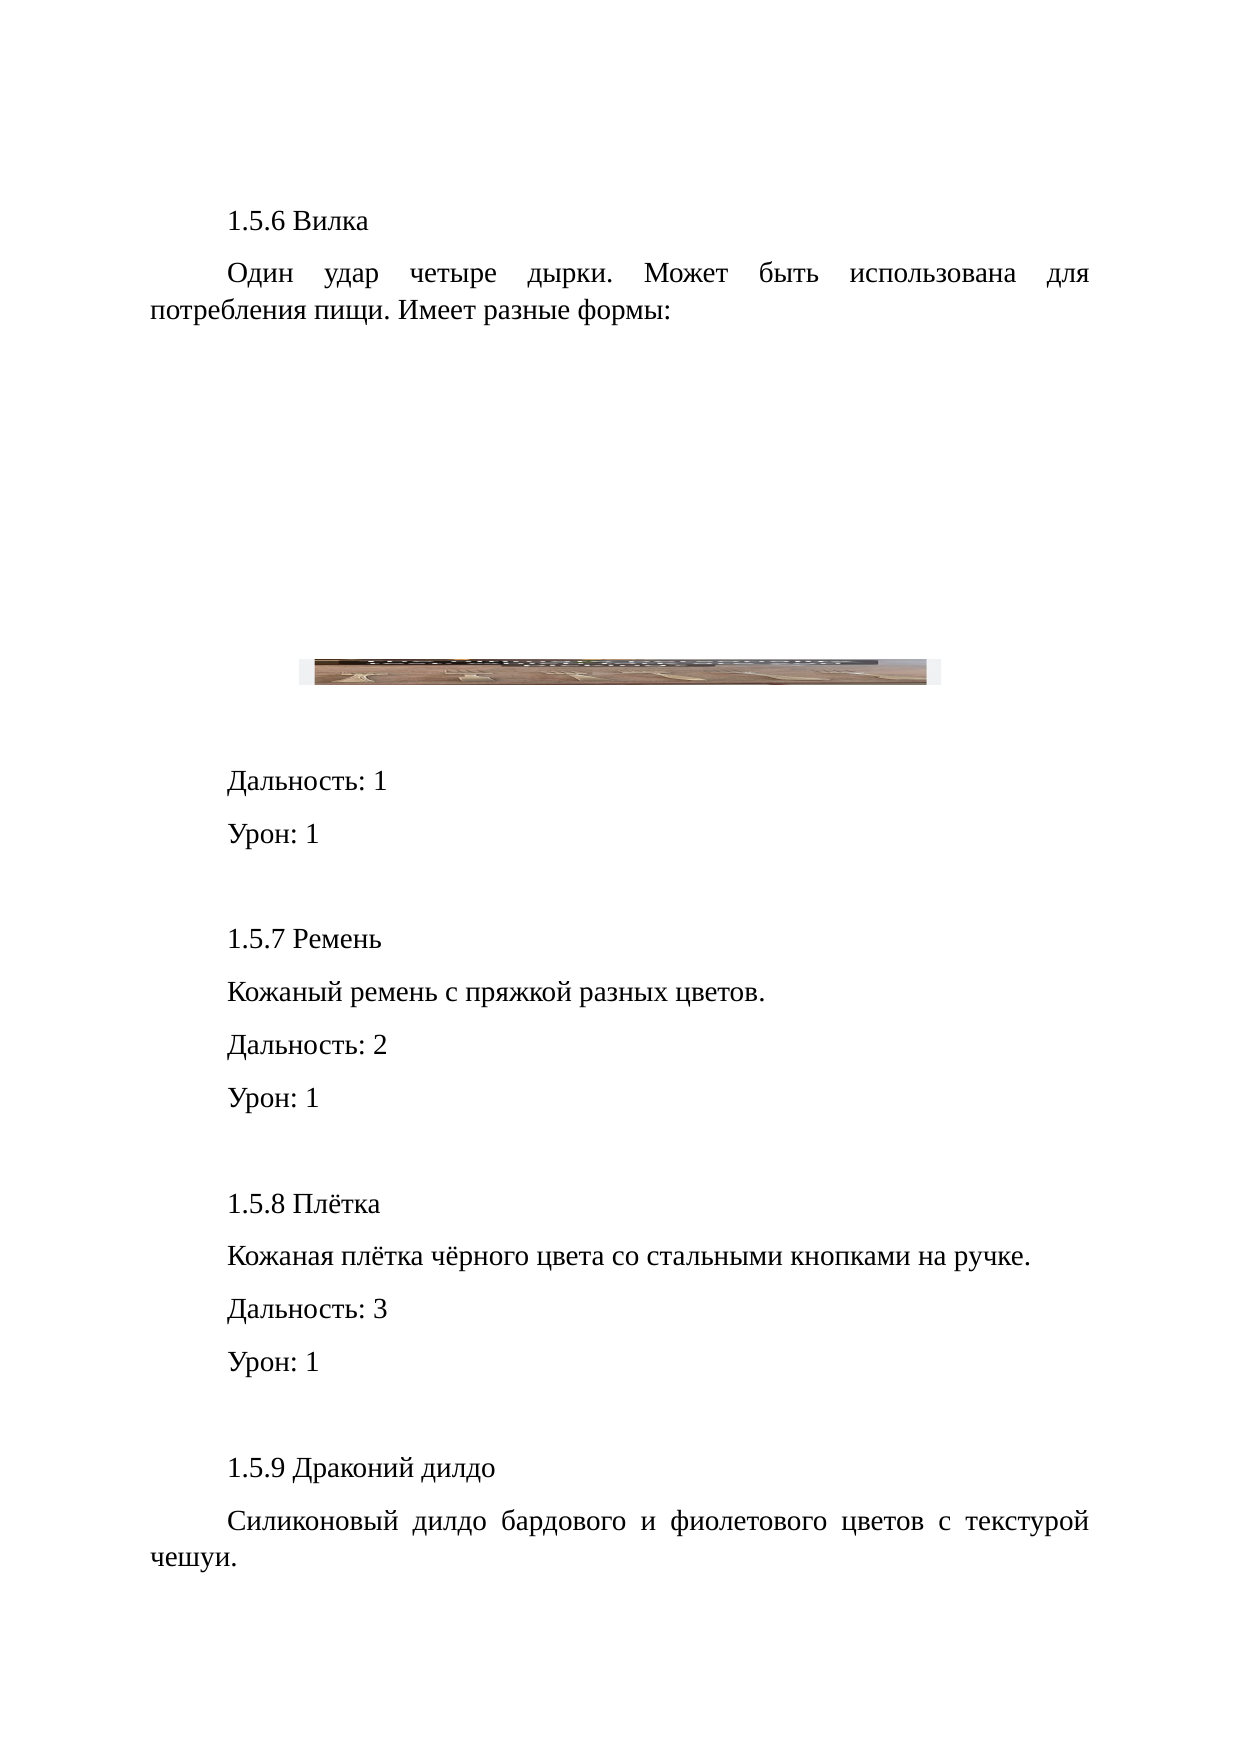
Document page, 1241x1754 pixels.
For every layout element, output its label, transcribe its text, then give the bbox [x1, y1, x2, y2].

text 1.5.7 Ремень [150, 922, 1090, 955]
text Силиконовый дилдо бардового и фиолетового цветов с текстурой чешуи. [150, 1503, 1090, 1572]
picture [299, 659, 942, 685]
text 1.5.8 Плётка [150, 1186, 1090, 1219]
text Урон: 1 [150, 1344, 1090, 1378]
text Дальность: 1 [150, 763, 1090, 797]
text Кожаная плётка чёрного цвета со стальными кнопками на ручке. [150, 1238, 1090, 1272]
text Один удар четыре дырки. Может быть использована для потребления пищи. Имеет разные формы: [150, 256, 1090, 325]
text 1.5.9 Драконий дилдо [150, 1450, 1090, 1483]
text Дальность: 2 [150, 1027, 1090, 1061]
text Урон: 1 [150, 816, 1090, 849]
text 1.5.6 Вилка [150, 203, 1090, 236]
text Урон: 1 [150, 1080, 1090, 1114]
text Дальность: 3 [150, 1291, 1090, 1325]
text Кожаный ремень с пряжкой разных цветов. [150, 974, 1090, 1008]
